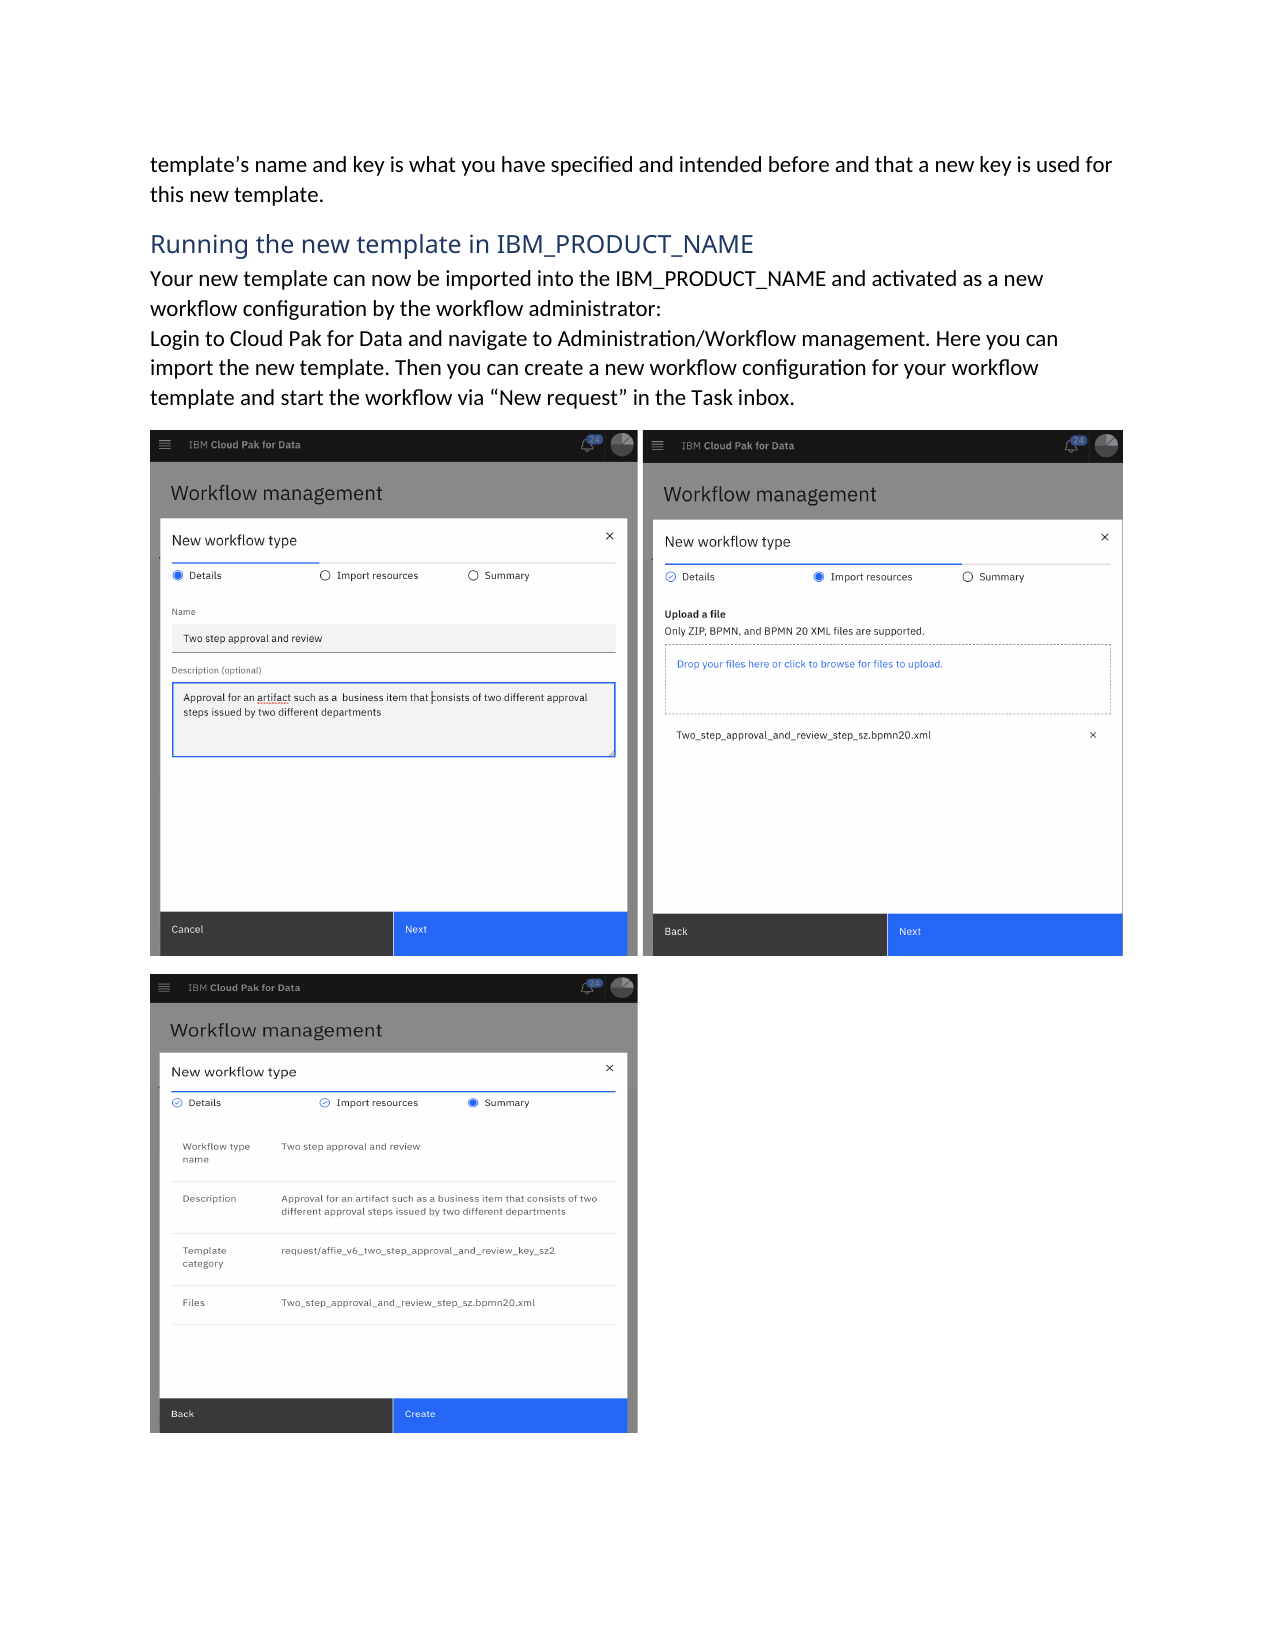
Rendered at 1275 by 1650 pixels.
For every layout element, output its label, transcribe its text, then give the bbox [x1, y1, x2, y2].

picture [150, 974, 638, 1433]
picture [642, 430, 1123, 956]
text Your new template can now be imported into the IBM_PRODUCT_NAME and activated as a new workflow configuration by the workflow administrator: Login to Cloud Pak for Data and navigate to Administration/Workflow management. Here you can import the new template. Then you can create a new workflow configuration for your workflow template and start the workflow via “New request” in the Task inbox. [150, 264, 1125, 411]
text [150, 150, 1125, 208]
subtitle Running the new template in IBM_PRODUCT_NAME [150, 227, 1125, 261]
picture [150, 430, 638, 956]
